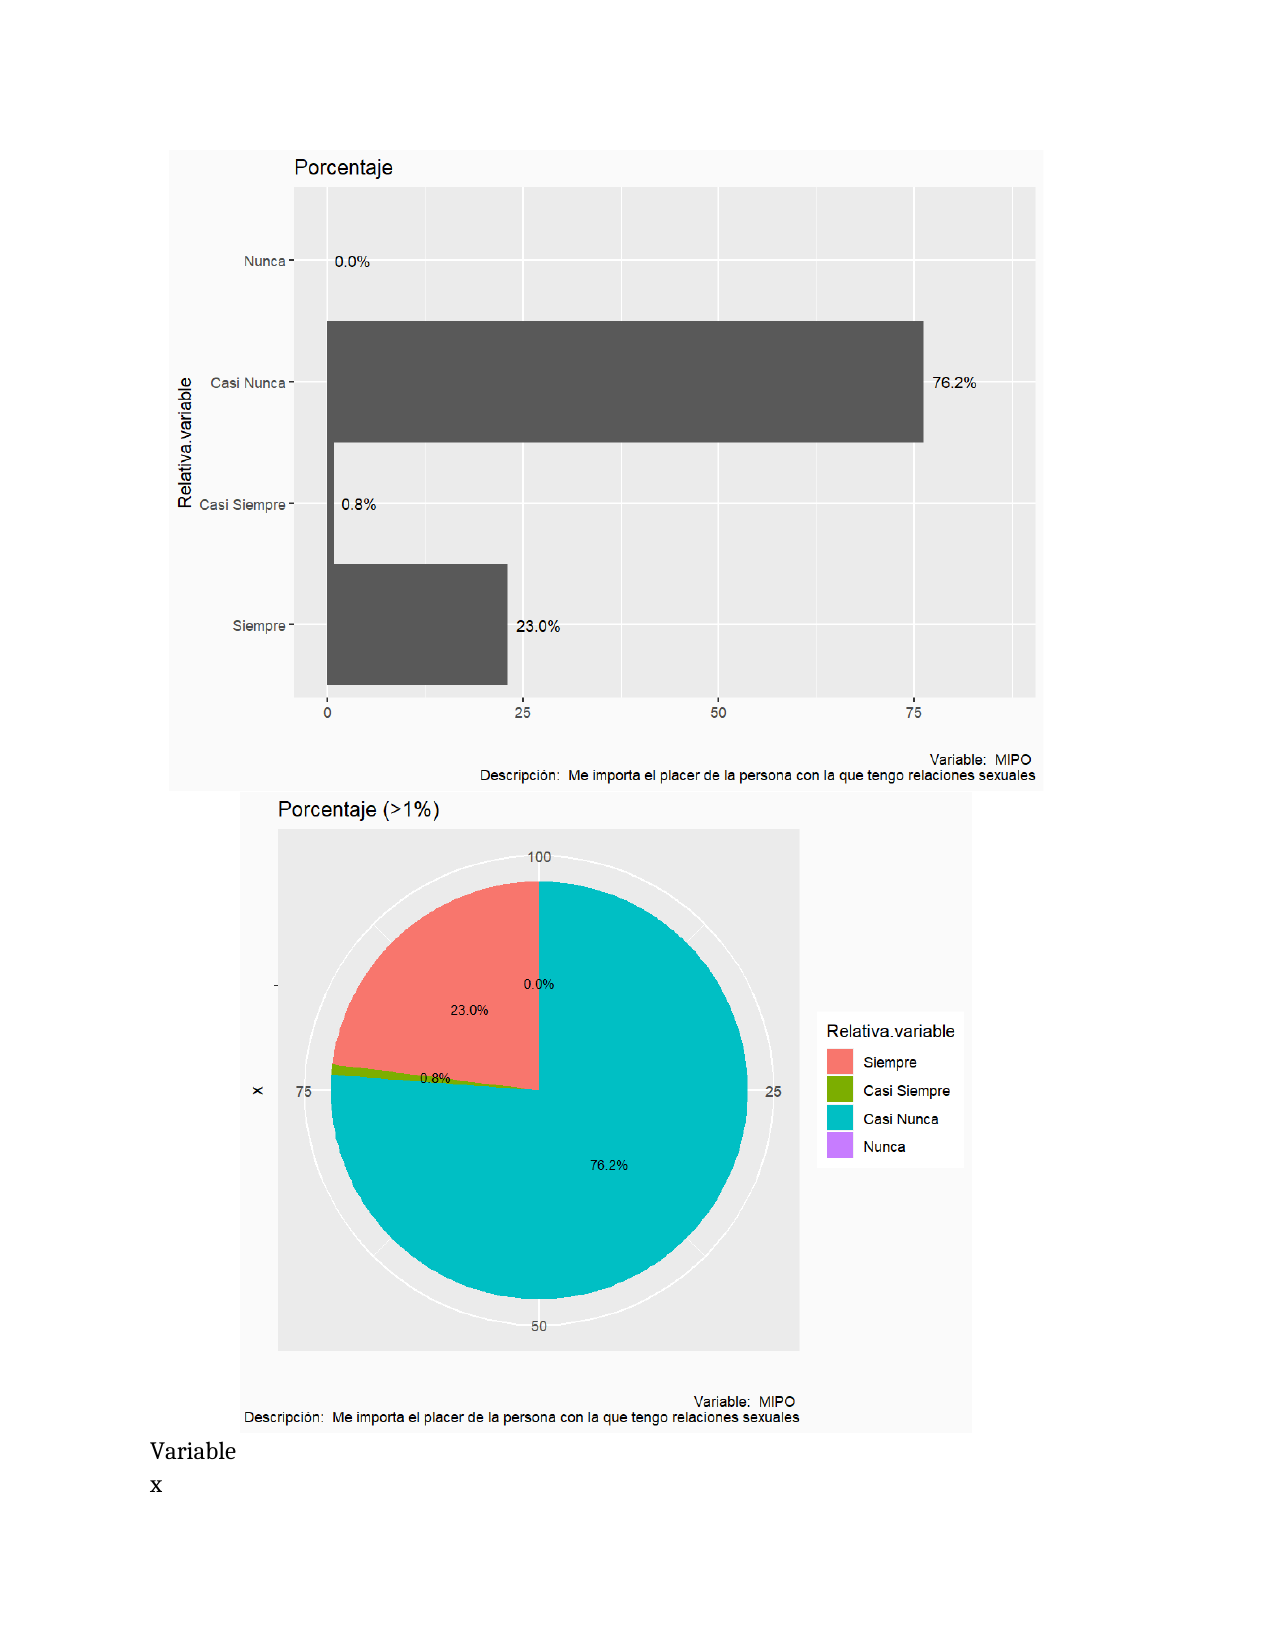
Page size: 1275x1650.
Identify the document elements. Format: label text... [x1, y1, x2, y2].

picture [168, 150, 1044, 1434]
text x [150, 1469, 1125, 1498]
text Variable [150, 1437, 1125, 1466]
